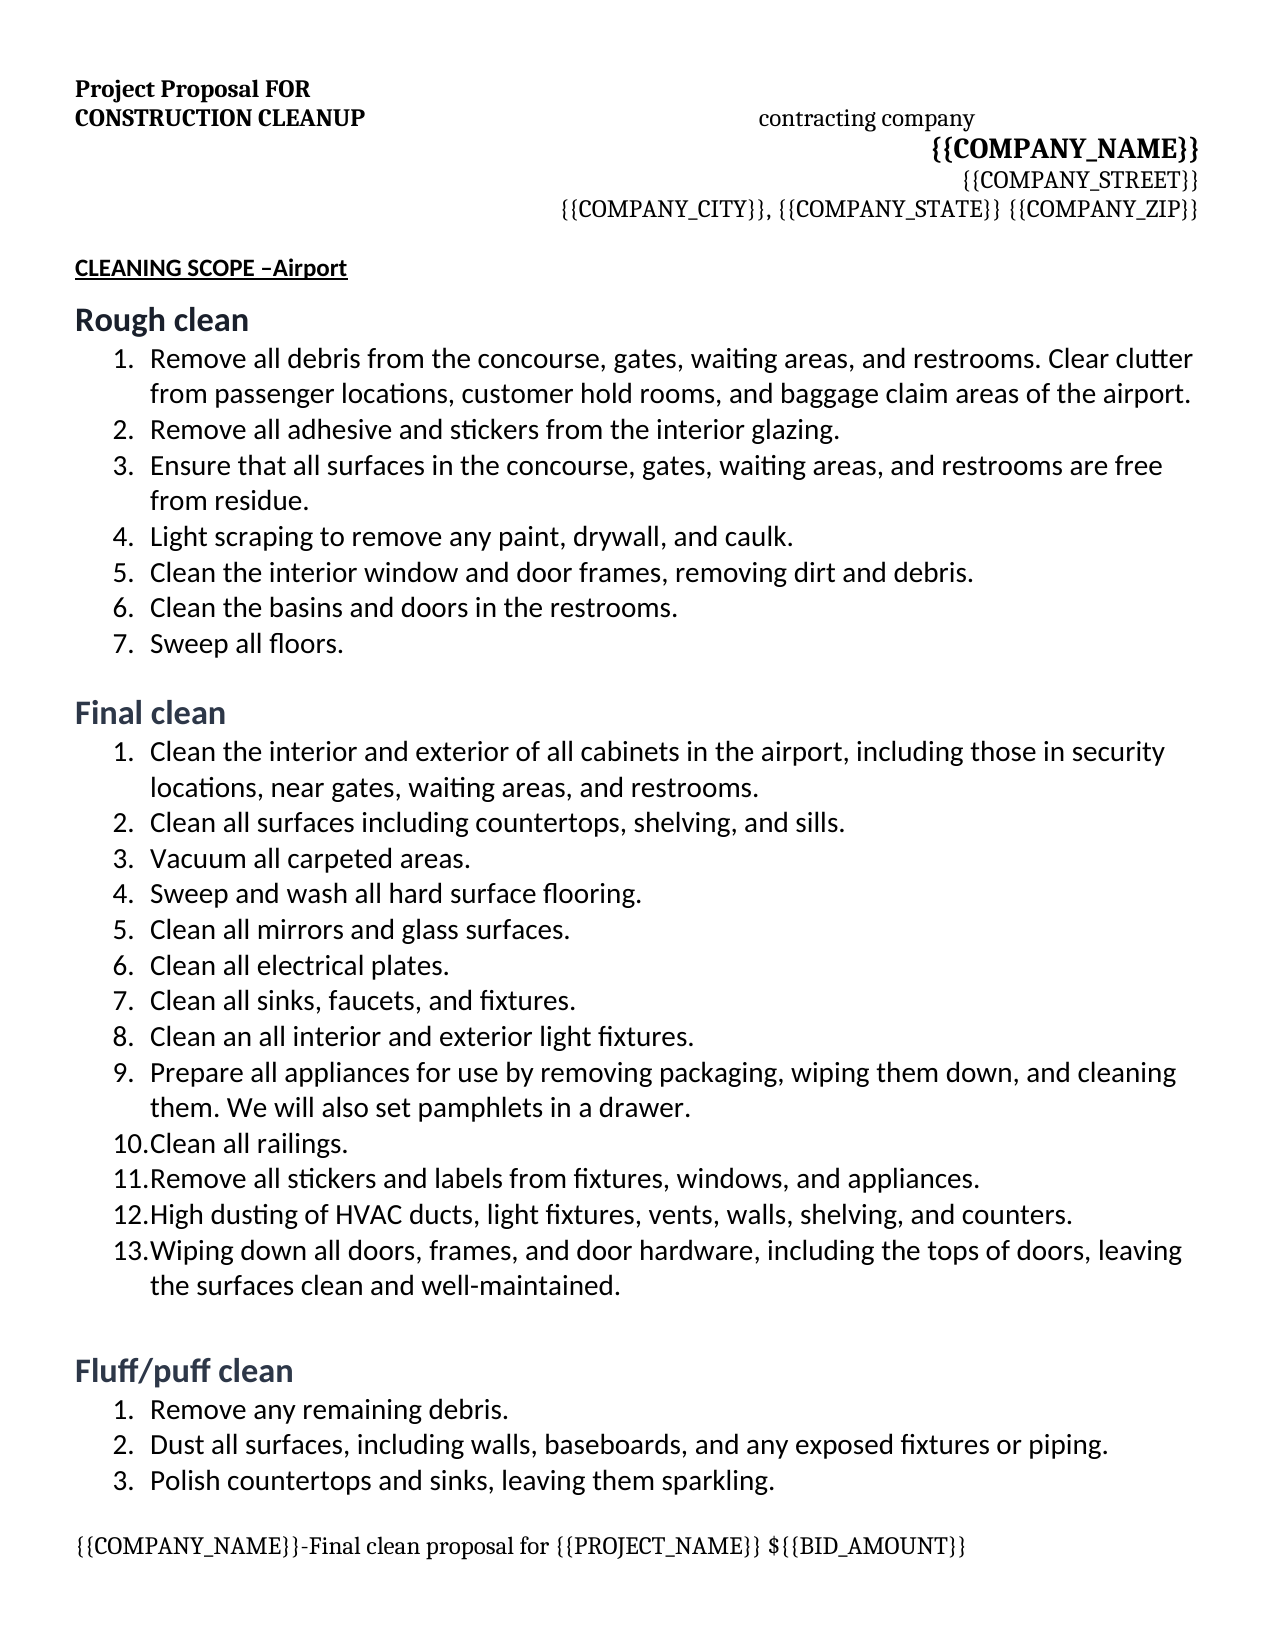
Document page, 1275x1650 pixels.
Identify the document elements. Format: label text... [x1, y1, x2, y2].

list Wiping down all doors, frames, and door hardware, including the tops of doors, leaving the surfaces clean and well-maintained. [112, 1232, 1200, 1303]
list Clean all mirrors and glass surfaces. [112, 911, 1200, 947]
list Clean the basins and doors in the restrooms. [112, 589, 1200, 625]
list Clean an all interior and exterior light fixtures. [112, 1018, 1200, 1054]
list Clean the interior window and door frames, removing dirt and debris. [112, 554, 1200, 589]
list Clean the interior and exterior of all cabinets in the airport, including those in security locations, near gates, waiting areas, and restrooms. [112, 733, 1200, 804]
list Remove all adhesive and stickers from the interior glazing. [112, 411, 1200, 447]
text Final clean [75, 691, 1200, 733]
list Vacuum all carpeted areas. [112, 840, 1200, 876]
list Polish countertops and sinks, leaving them sparkling. [112, 1462, 1200, 1498]
list Clean all surfaces including countertops, shelving, and sills. [112, 804, 1200, 840]
list Remove all debris from the concourse, gates, waiting areas, and restrooms. Clear clutter from passenger locations, customer hold rooms, and baggage claim areas of the airport. [112, 340, 1200, 411]
text CLEANING SCOPE –Airport [75, 252, 1200, 283]
text Fluff/puff clean [75, 1349, 1200, 1391]
list Clean all railings. [112, 1125, 1200, 1161]
list Sweep all floors. [112, 625, 1200, 661]
list Remove all stickers and labels from fixtures, windows, and appliances. [112, 1161, 1200, 1196]
list Ensure that all surfaces in the concourse, gates, waiting areas, and restrooms are free from residue. [112, 447, 1200, 518]
list Clean all sinks, faucets, and fixtures. [112, 982, 1200, 1018]
list Sweep and wash all hard surface flooring. [112, 876, 1200, 911]
list High dusting of HVAC ducts, light fixtures, vents, walls, shelving, and counters. [112, 1196, 1200, 1232]
list Prepare all appliances for use by removing packaging, wiping them down, and cleaning them. We will also set pamphlets in a drawer. [112, 1054, 1200, 1125]
list Remove any remaining debris. [112, 1391, 1200, 1426]
list Light scraping to remove any paint, drywall, and caulk. [112, 518, 1200, 554]
list Clean all electrical plates. [112, 947, 1200, 982]
list Dust all surfaces, including walls, baseboards, and any exposed fixtures or piping. [112, 1426, 1200, 1462]
text Rough clean [75, 298, 1200, 340]
